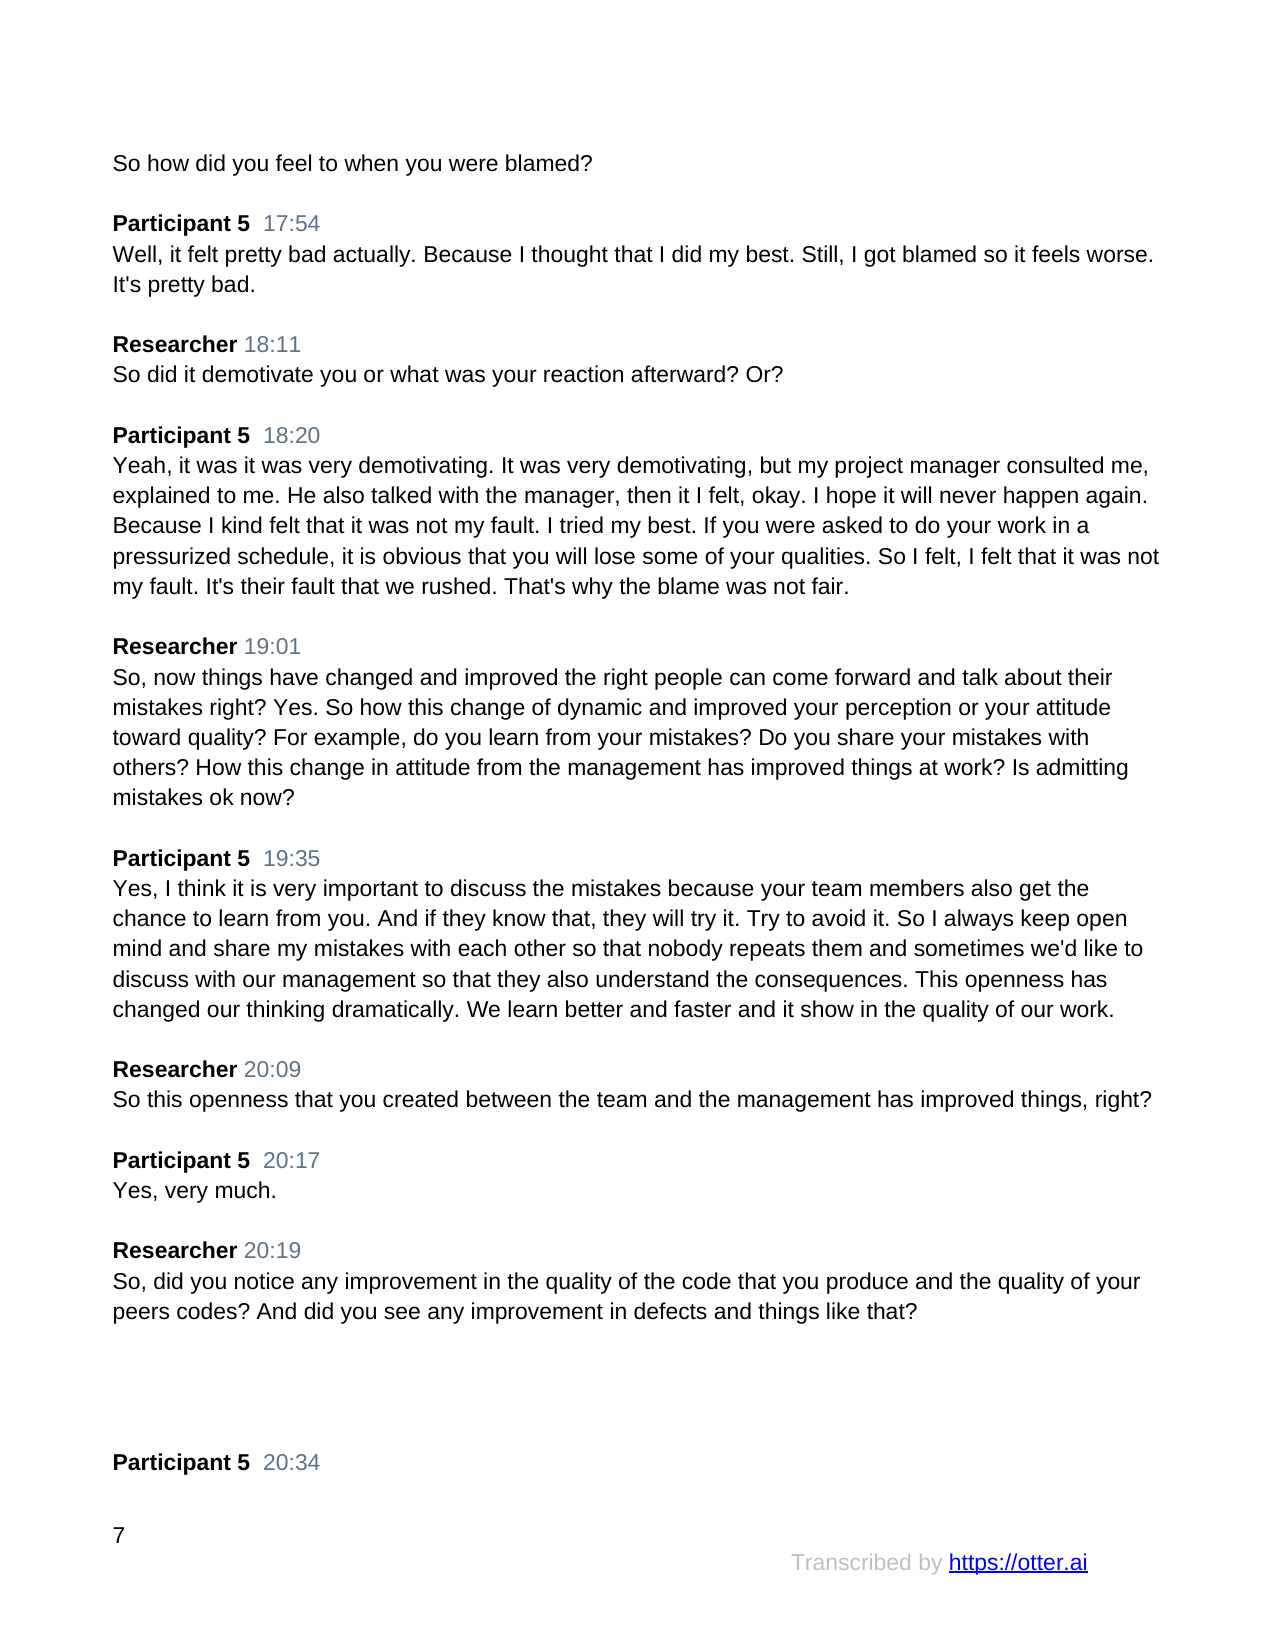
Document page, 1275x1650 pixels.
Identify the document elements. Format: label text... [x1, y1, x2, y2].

text Well, it felt pretty bad actually. Because I thought that I did my best. Still, I got blamed so it feels worse. It's pretty bad. [112, 241, 1162, 297]
text Participant 5 18:20 [112, 422, 1162, 448]
text Yeah, it was it was very demotivating. It was very demotivating, but my project manager consulted me, explained to me. He also talked with the manager, then it I felt, okay. I hope it will never happen again. Because I kind felt that it was not my fault. I tried my best. If you were asked to do your work in a pressurized schedule, it is obvious that you will lose some of your qualities. So I felt, I felt that it was not my fault. It's their fault that we rushed. That's why the blame was not fair. [112, 452, 1162, 599]
text So, now things have changed and improved the right people can come forward and talk about their mistakes right? Yes. So how this change of dynamic and improved your perception or your attitude toward quality? For example, do you learn from your mistakes? Do you share your mistakes with others? How this change in attitude from the management has improved things at work? Is admitting mistakes ok now? [112, 663, 1162, 811]
text Researcher 18:11 [112, 331, 1162, 358]
text Participant 5 17:54 [112, 210, 1162, 237]
text Researcher 20:19 [112, 1237, 1162, 1264]
text Participant 5 20:34 [112, 1449, 1162, 1475]
text Participant 5 20:17 [112, 1147, 1162, 1173]
text So how did you feel to when you were blamed? [112, 150, 1162, 176]
text Yes, I think it is very important to discuss the mistakes because your team members also get the chance to learn from you. And if they know that, they will try it. Try to avoid it. So I always keep open mind and share my mistakes with each other so that nobody repeats them and sometimes we'd like to discuss with our management so that they also understand the consequences. This openness has changed our thinking dramatically. We learn better and faster and it show in the quality of our work. [112, 875, 1162, 1022]
text Yes, very much. [112, 1177, 1162, 1203]
text Researcher 19:01 [112, 633, 1162, 660]
text So, did you notice any improvement in the quality of the code that you produce and the quality of your peers codes? And did you see any improvement in defects and things like that? [112, 1268, 1162, 1324]
text So did it demotivate you or what was your reaction afterward? Or? [112, 361, 1162, 388]
text Researcher 20:09 [112, 1056, 1162, 1083]
text So this openness that you created between the team and the management has improved things, right? [112, 1086, 1162, 1113]
text Participant 5 19:35 [112, 845, 1162, 871]
